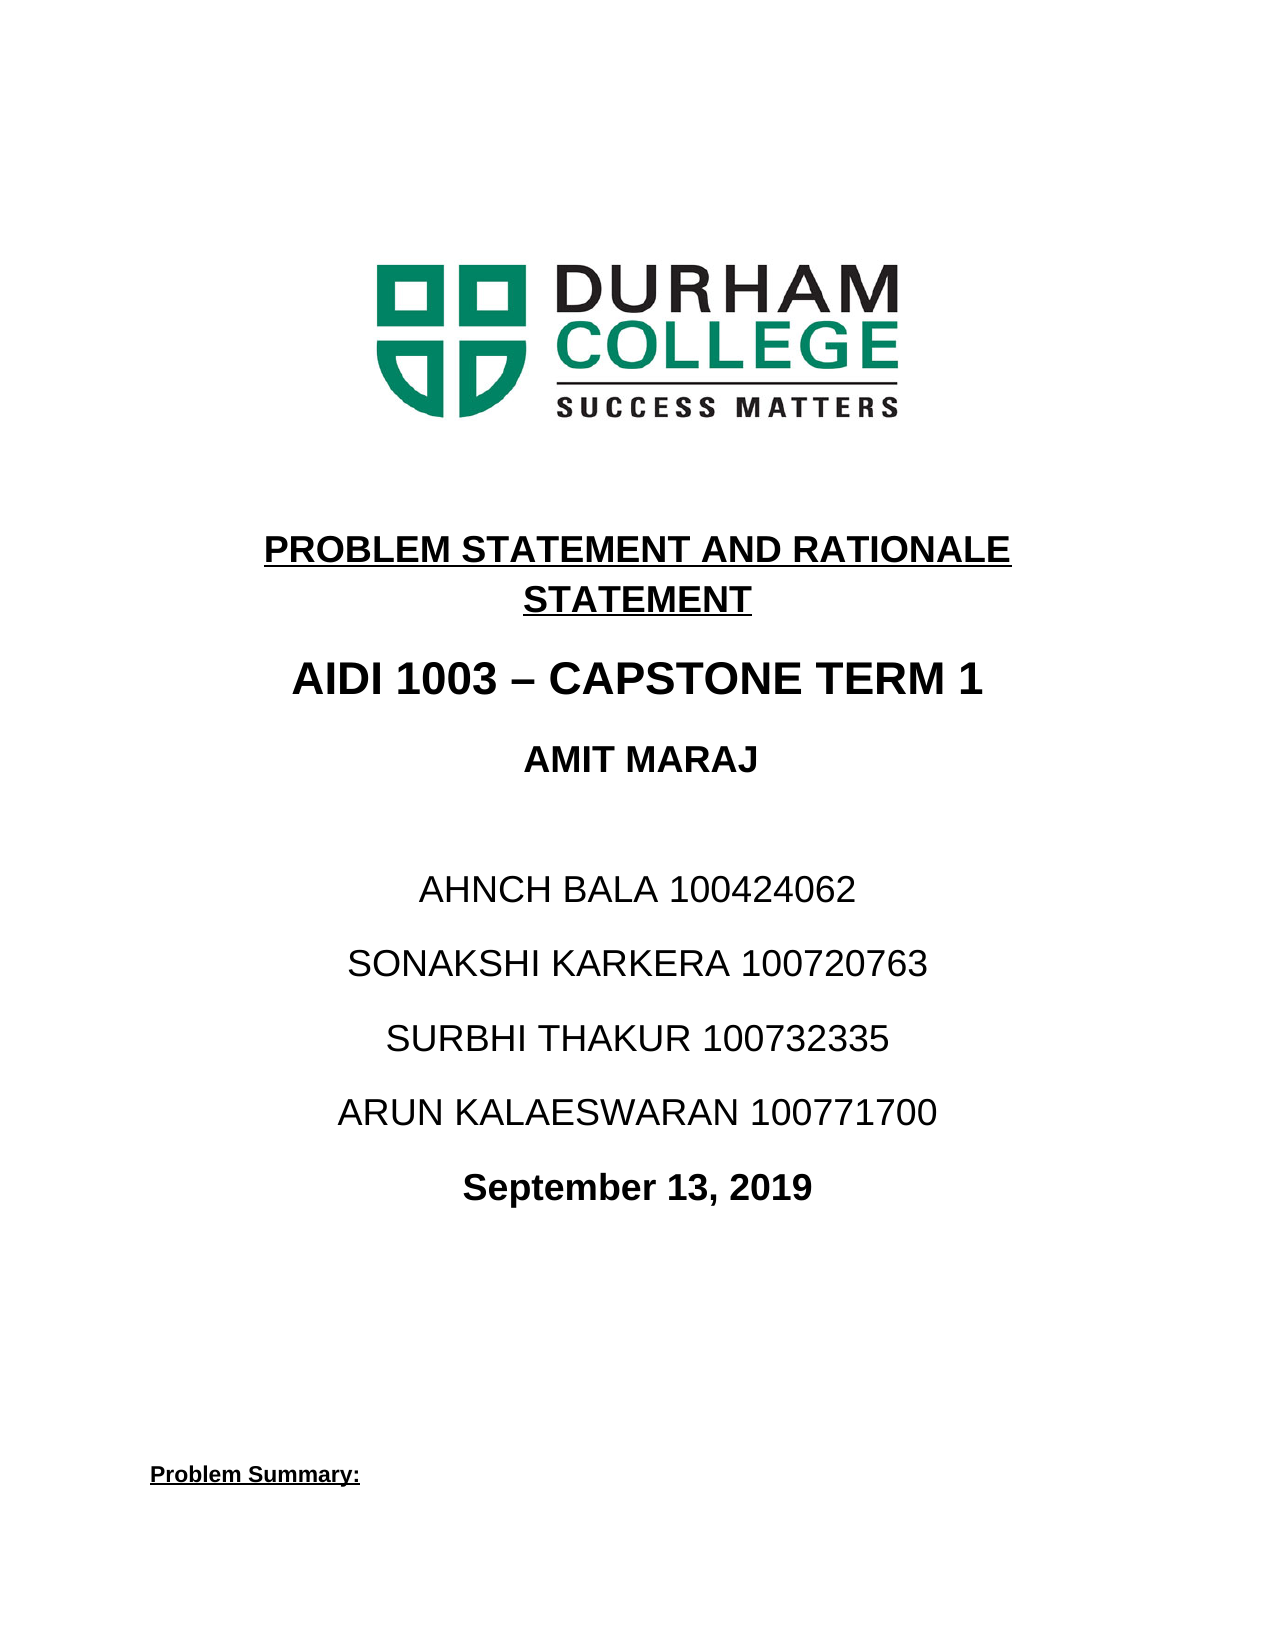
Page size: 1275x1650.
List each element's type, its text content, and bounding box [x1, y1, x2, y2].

text Problem Summary: [150, 1461, 1125, 1487]
text AHNCH BALA 100424062 [150, 867, 1125, 910]
text PROBLEM STATEMENT AND RATIONALE STATEMENT [150, 527, 1125, 620]
text AIDI 1003 – CAPSTONE TERM 1 [150, 651, 1125, 704]
text September 13, 2019 [150, 1165, 1125, 1208]
text SURBHI THAKUR 100732335 [150, 1016, 1125, 1059]
text ARUN KALAESWARAN 100771700 [150, 1091, 1125, 1134]
text AMIT MARAJ [150, 737, 1125, 780]
picture [313, 175, 962, 499]
text SONAKSHI KARKERA 100720763 [150, 941, 1125, 984]
